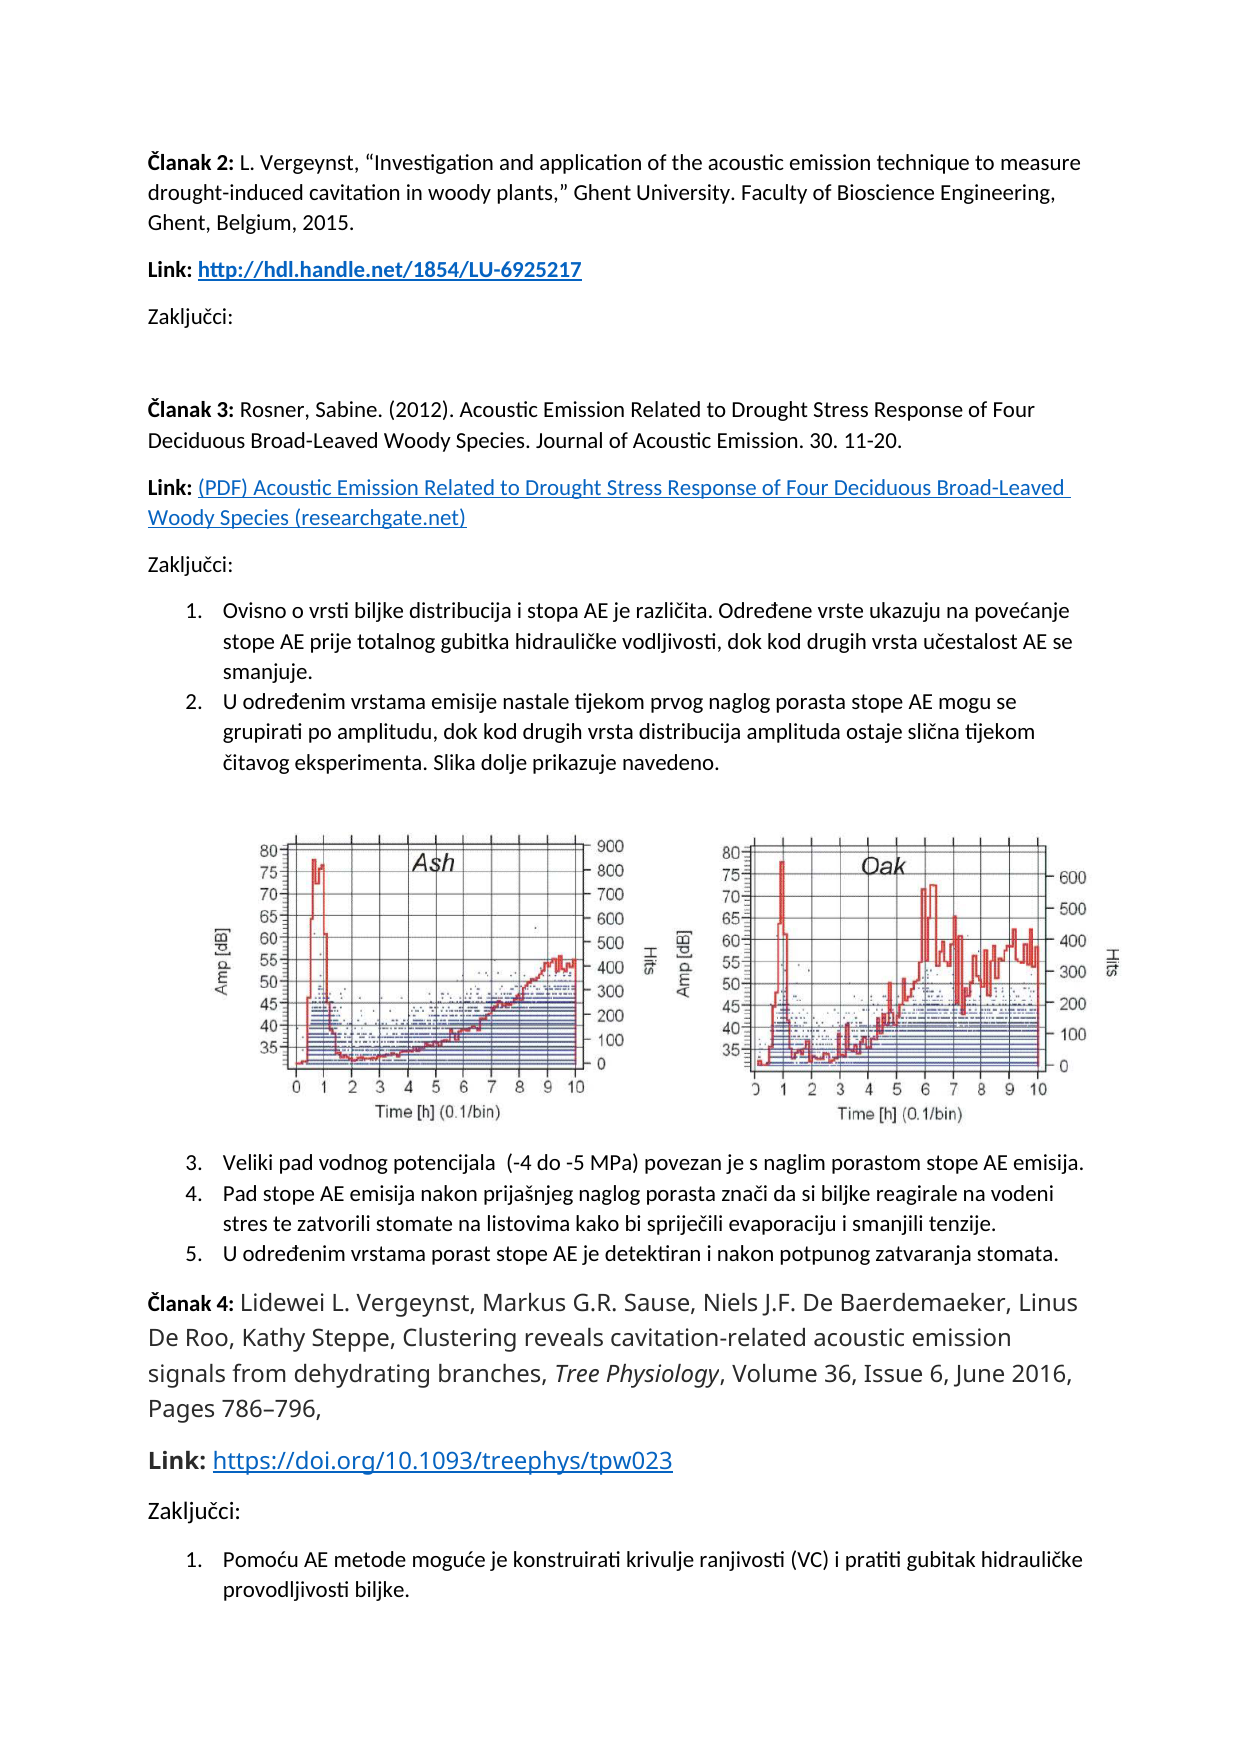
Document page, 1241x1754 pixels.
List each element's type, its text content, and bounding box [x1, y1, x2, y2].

text Link: http://hdl.handle.net/1854/LU-6925217 [148, 255, 1093, 283]
list Pad stope AE emisija nakon prijašnjeg naglog porasta znači da si biljke reagirale na vodeni stres te zatvorili stomate na listovima kako bi spriječili evaporaciju i smanjili tenzije. [185, 1179, 1093, 1237]
text Članak 2: L. Vergeynst, “Investigation and application of the acoustic emission technique to measure drought-induced cavitation in woody plants,” Ghent University. Faculty of Bioscience Engineering, Ghent, Belgium, 2015. [148, 148, 1093, 236]
list Pomoću AE metode moguće je konstruirati krivulje ranjivosti (VC) i pratiti gubitak hidrauličke provodljivosti biljke. [185, 1545, 1093, 1603]
list Veliki pad vodnog potencijala (-4 do -5 MPa) povezan je s naglim porastom stope AE emisija. [185, 1148, 1093, 1176]
picture [185, 794, 1130, 1130]
text Zaključci: [148, 302, 1093, 330]
text Link: (PDF) Acoustic Emission Related to Drought Stress Response of Four Deciduous Broad-Leaved Woody Species (researchgate.net) [148, 473, 1093, 531]
list U određenim vrstama emisije nastale tijekom prvog naglog porasta stope AE mogu se grupirati po amplitudu, dok kod drugih vrsta distribucija amplituda ostaje slična tijekom čitavog eksperimenta. Slika dolje prikazuje navedeno. [185, 687, 1093, 776]
list U određenim vrstama porast stope AE je detektiran i nakon potpunog zatvaranja stomata. [185, 1239, 1093, 1267]
text Članak 4: Lidewei L. Vergeynst, Markus G.R. Sause, Niels J.F. De Baerdemaeker, Linus De Roo, Kathy Steppe, Clustering reveals cavitation-related acoustic emission signals from dehydrating branches, Tree Physiology, Volume 36, Issue 6, June 2016, Pages 786–796, [148, 1286, 1093, 1424]
text Zaključci: [148, 550, 1093, 578]
text Članak 3: Rosner, Sabine. (2012). Acoustic Emission Related to Drought Stress Response of Four Deciduous Broad-Leaved Woody Species. Journal of Acoustic Emission. 30. 11-20. [148, 396, 1093, 454]
text Zaključci: [148, 1495, 1093, 1526]
text Link: https://doi.org/10.1093/treephys/tpw023 [148, 1443, 1093, 1476]
list Ovisno o vrsti biljke distribucija i stopa AE je različita. Određene vrste ukazuju na povećanje stope AE prije totalnog gubitka hidrauličke vodljivosti, dok kod drugih vrsta učestalost AE se smanjuje. [185, 597, 1093, 685]
